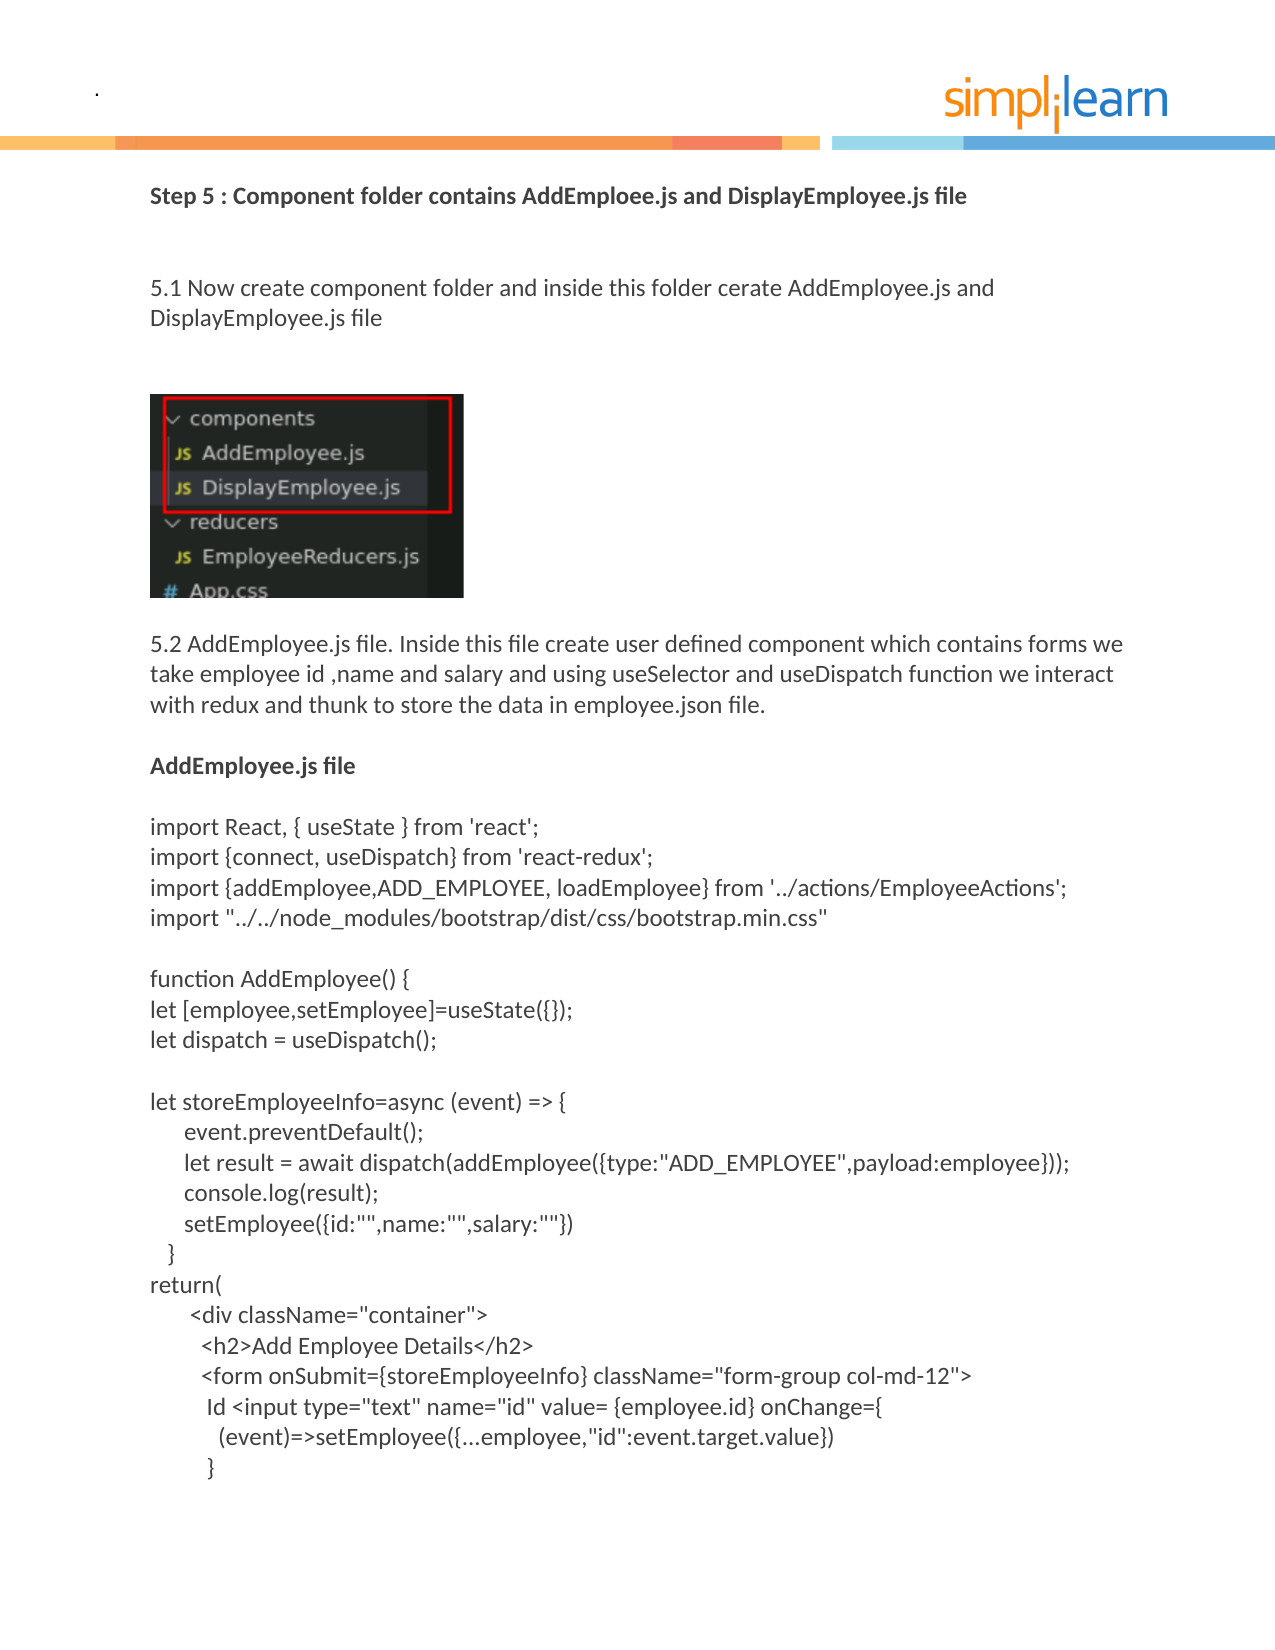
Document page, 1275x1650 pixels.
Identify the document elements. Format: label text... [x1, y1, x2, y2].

text <h2>Add Employee Details</h2> [150, 1330, 1125, 1360]
text let dispatch = useDispatch(); [150, 1024, 1125, 1055]
picture [150, 394, 464, 598]
text 5.1 Now create component folder and inside this folder cerate AddEmployee.js and DisplayEmployee.js file [150, 272, 1125, 333]
text (event)=>setEmployee({...employee,"id":event.target.value}) [150, 1421, 1125, 1452]
text let storeEmployeeInfo=async (event) => { [150, 1086, 1125, 1116]
text let result = await dispatch(addEmployee({type:"ADD_EMPLOYEE",payload:employee})); [150, 1147, 1125, 1177]
text console.log(result); [150, 1177, 1125, 1208]
text import {connect, useDispatch} from 'react-redux'; [150, 841, 1125, 872]
text event.preventDefault(); [150, 1116, 1125, 1147]
text function AddEmployee() { [150, 963, 1125, 994]
text setEmployee({id:"",name:"",salary:""}) [150, 1208, 1125, 1238]
text import React, { useState } from 'react'; [150, 811, 1125, 841]
text } [150, 1238, 1125, 1269]
picture [0, 75, 1275, 150]
text <form onSubmit={storeEmployeeInfo} className="form-group col-md-12"> [150, 1360, 1125, 1391]
text import "../../node_modules/bootstrap/dist/css/bootstrap.min.css" [150, 902, 1125, 933]
text } [150, 1452, 1125, 1482]
text return( [150, 1269, 1125, 1299]
text import {addEmployee,ADD_EMPLOYEE, loadEmployee} from '../actions/EmployeeActions'; [150, 872, 1125, 902]
text let [employee,setEmployee]=useState({}); [150, 994, 1125, 1024]
text Id <input type="text" name="id" value= {employee.id} onChange={ [150, 1391, 1125, 1421]
text <div className="container"> [150, 1299, 1125, 1330]
text Step 5 : Component folder contains AddEmploee.js and DisplayEmployee.js file [150, 181, 1125, 211]
text 5.2 AddEmployee.js file. Inside this file create user defined component which contains forms we take employee id ,name and salary and using useSelector and useDispatch function we interact with redux and thunk to store the data in employee.json file. [150, 628, 1125, 719]
text AddEmployee.js file [150, 750, 1125, 780]
